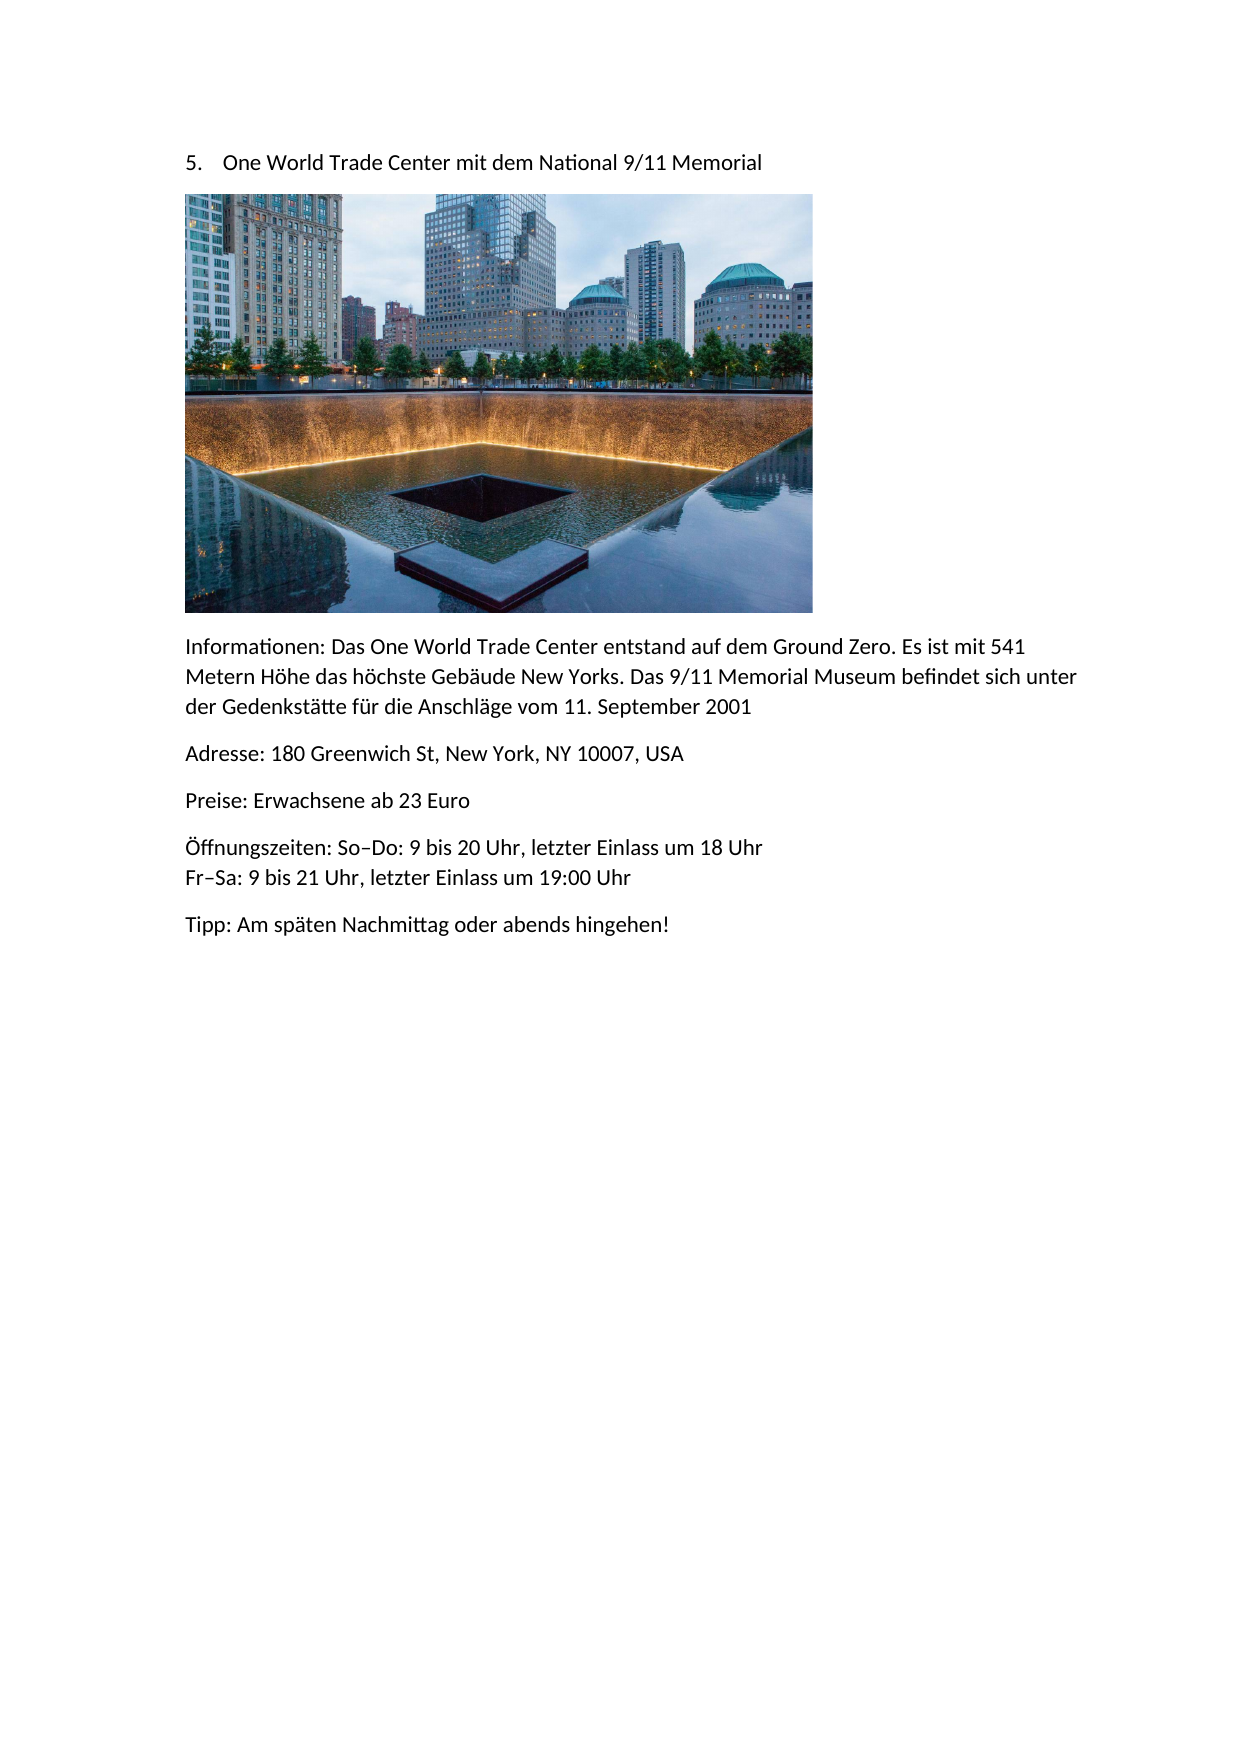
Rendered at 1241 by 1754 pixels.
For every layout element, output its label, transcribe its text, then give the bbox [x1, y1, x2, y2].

text Adresse: 180 Greenwich St, New York, NY 10007, USA [185, 739, 1093, 767]
list One World Trade Center mit dem National 9/11 Memorial [185, 148, 1093, 176]
text Informationen: Das One World Trade Center entstand auf dem Ground Zero. Es ist mit 541 Metern Höhe das höchste Gebäude New Yorks. Das 9/11 Memorial Museum befindet sich unter der Gedenkstätte für die Anschläge vom 11. September 2001 [185, 632, 1093, 720]
text Tipp: Am späten Nachmittag oder abends hingehen! [185, 910, 1093, 938]
text Öffnungszeiten: So–Do: 9 bis 20 Uhr, letzter Einlass um 18 Uhr Fr–Sa: 9 bis 21 Uhr, letzter Einlass um 19:00 Uhr [185, 833, 1093, 891]
text Preise: Erwachsene ab 23 Euro [185, 786, 1093, 814]
picture [185, 194, 813, 613]
